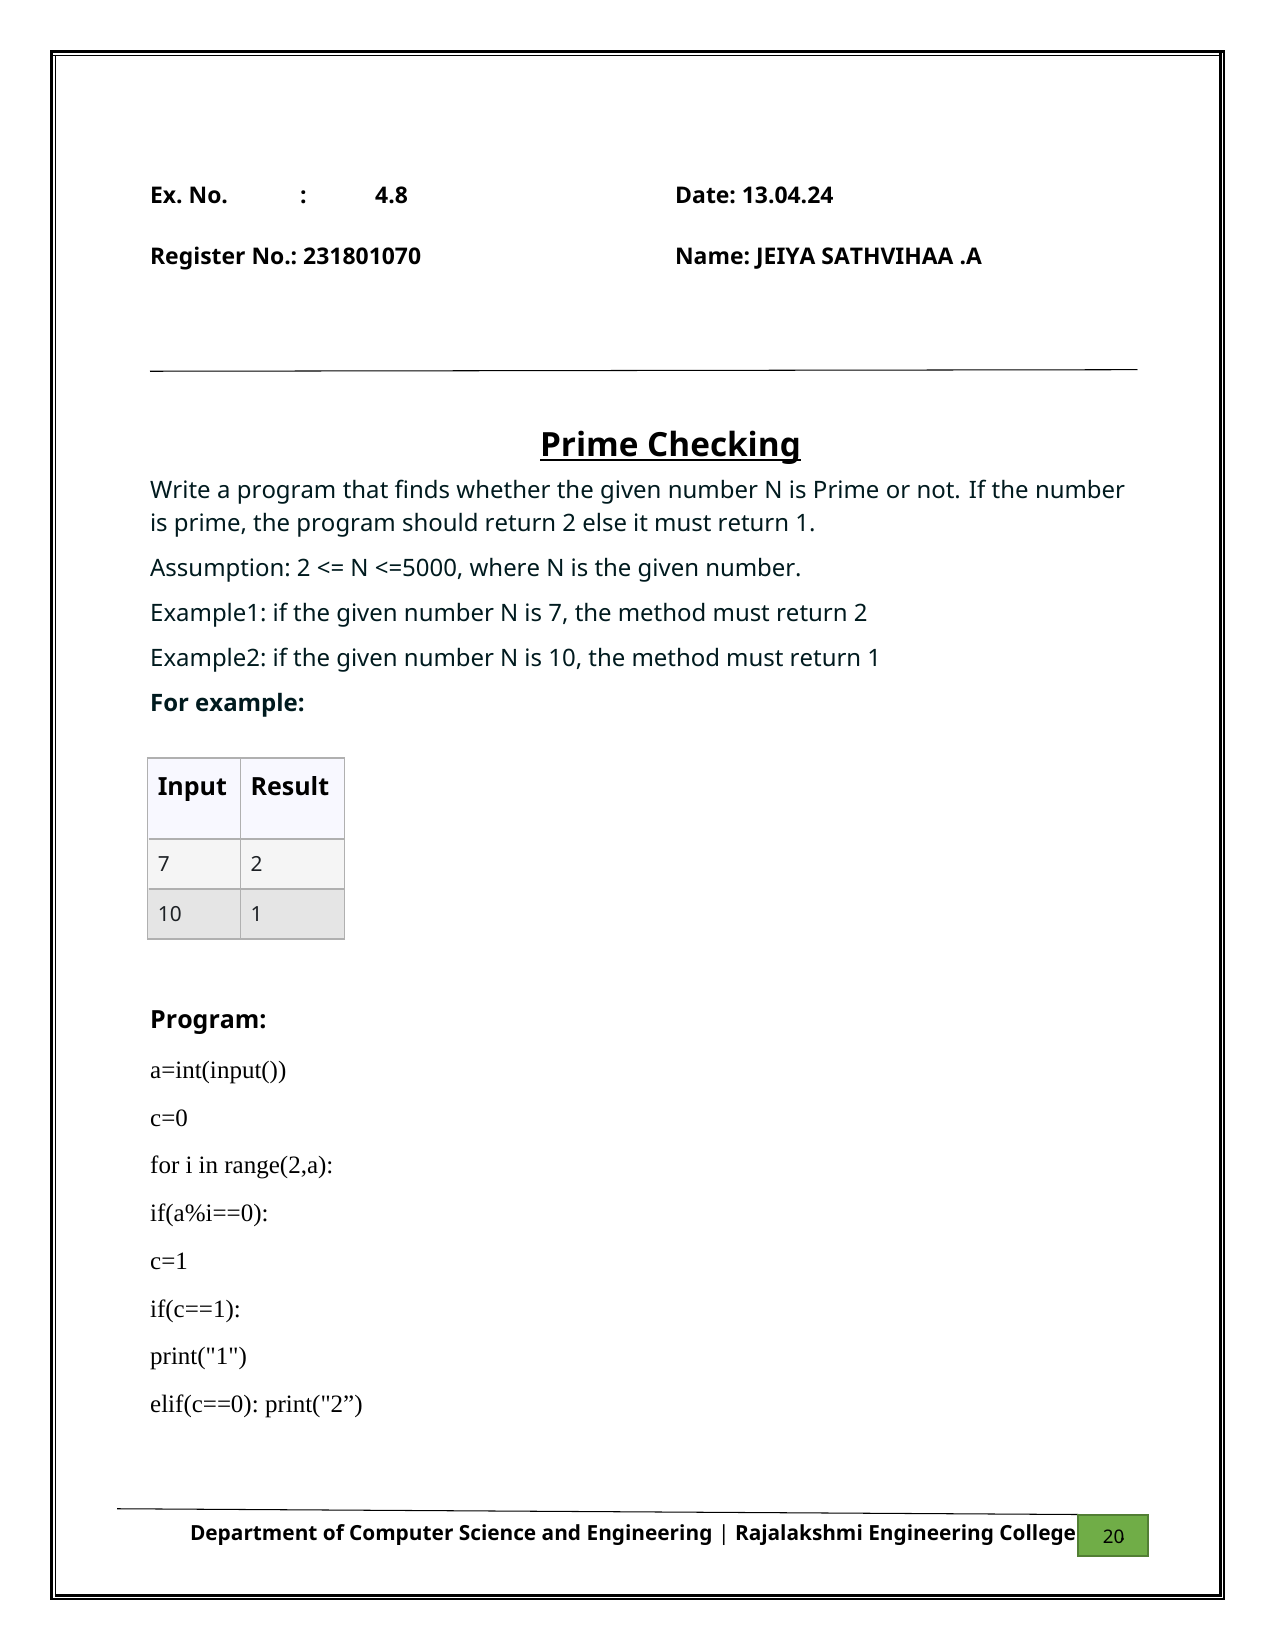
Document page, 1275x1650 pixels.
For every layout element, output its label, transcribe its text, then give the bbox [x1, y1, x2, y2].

table_header Result [241, 759, 344, 838]
text a=int(input()) [150, 1055, 1125, 1084]
text elif(c==0): print("2”) [150, 1389, 1125, 1418]
table_header Input [148, 759, 240, 838]
text for i in range(2,a): [150, 1151, 1125, 1179]
text Program: [150, 1002, 1125, 1036]
text Register No.: 231801070 Name: JEIYA SATHVIHAA .A [150, 239, 1125, 271]
text c=1 [150, 1246, 1125, 1275]
text Write a program that finds whether the given number N is Prime or not. If the number is prime, the program should return 2 else it must return 1. [150, 473, 1125, 538]
table_cell 2 [241, 840, 344, 888]
text For example: [150, 686, 1125, 719]
text Assumption: 2 <= N <=5000, where N is the given number. [150, 551, 1125, 583]
text Ex. No. : 4.8 Date: 13.04.24 [150, 179, 1125, 210]
list Prime Checking [216, 421, 1125, 466]
text print("1") [150, 1341, 1125, 1370]
text Example2: if the given number N is 10, the method must return 1 [150, 641, 1125, 673]
text if(a%i==0): [150, 1198, 1125, 1227]
text Example1: if the given number N is 7, the method must return 2 [150, 596, 1125, 628]
text c=0 [150, 1103, 1125, 1132]
table_cell 7 [148, 839, 240, 888]
table_cell 10 [148, 889, 240, 938]
table_cell 1 [241, 890, 344, 938]
text if(c==1): [150, 1294, 1125, 1322]
